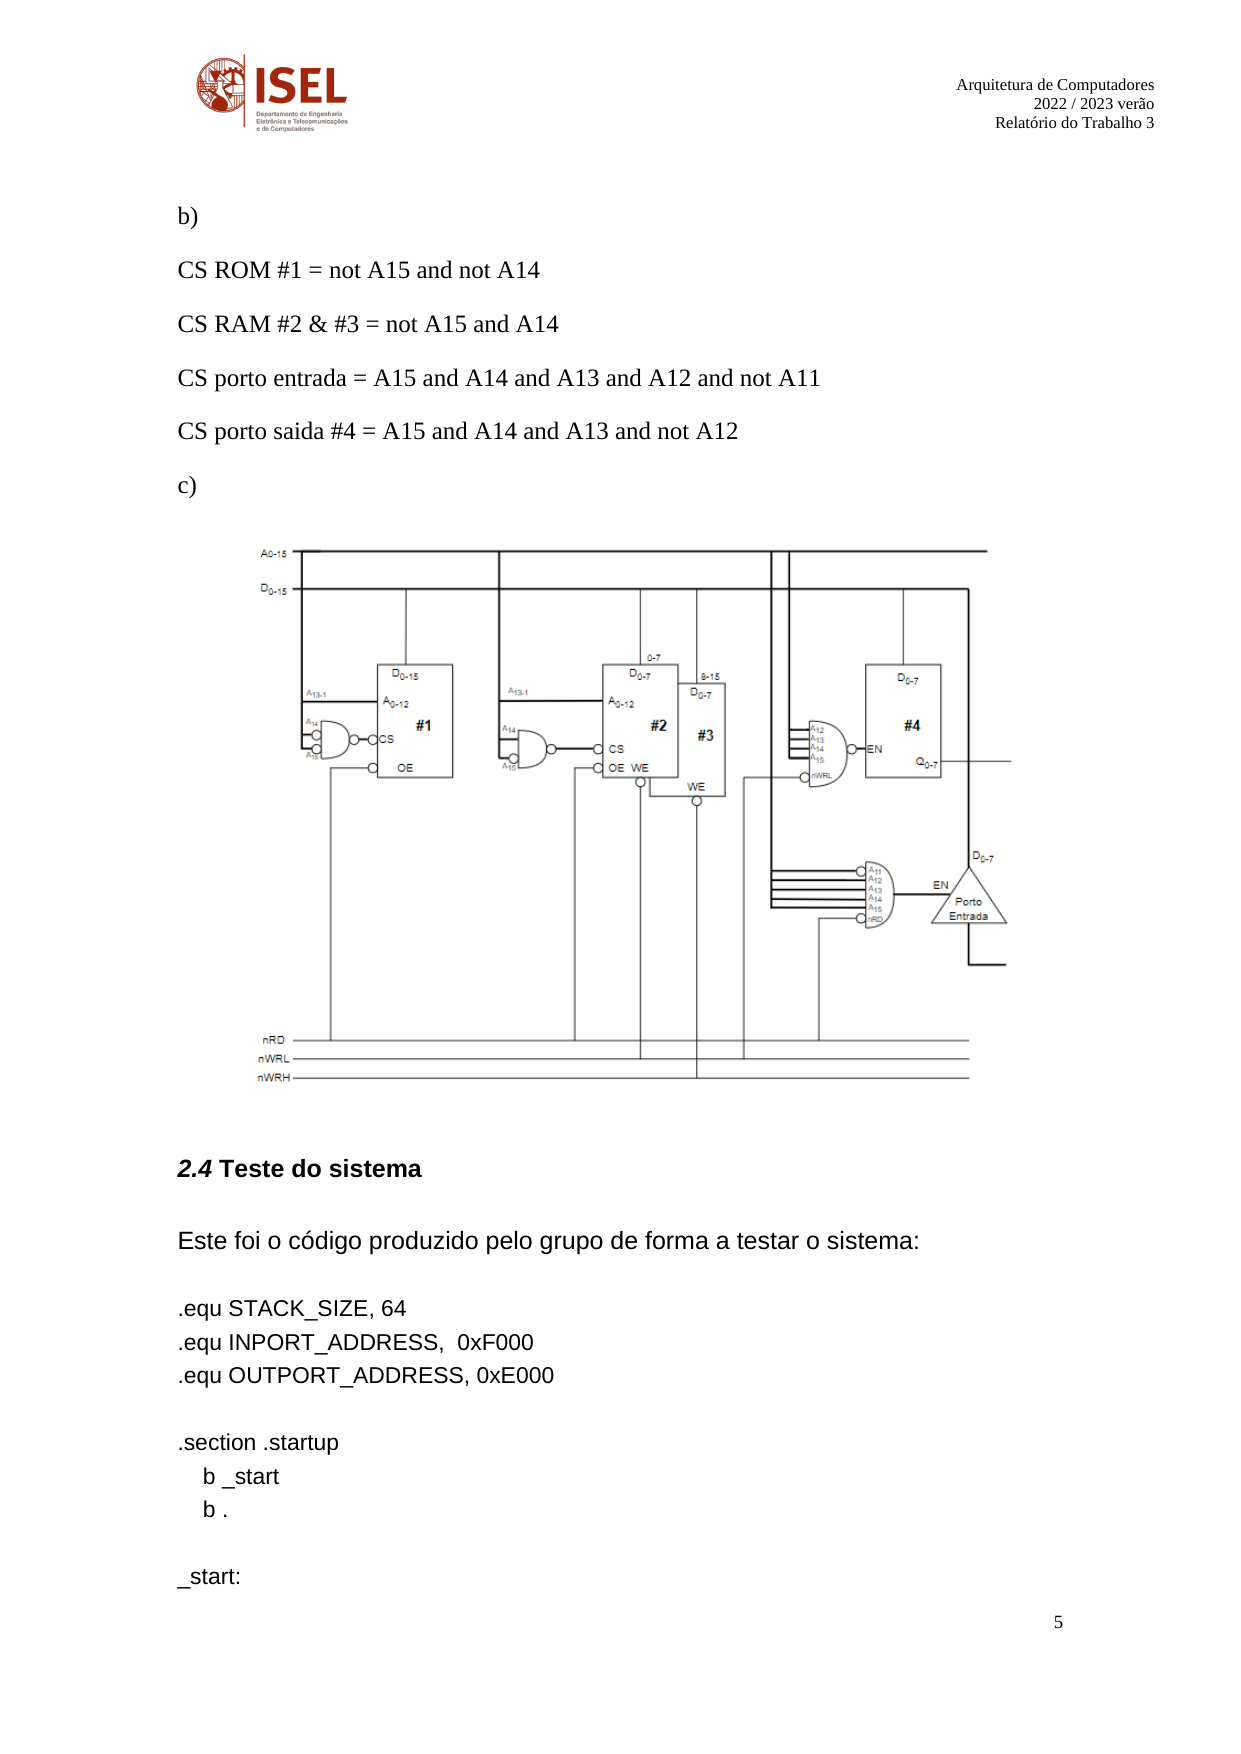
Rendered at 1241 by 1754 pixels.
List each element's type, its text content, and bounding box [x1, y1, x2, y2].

text .section .startup [177, 1429, 1063, 1456]
text Este foi o código produzido pelo grupo de forma a testar o sistema: [177, 1226, 1063, 1255]
text .equ STACK_SIZE, 64 [177, 1295, 1063, 1322]
picture [177, 34, 367, 152]
text 2.4 Teste do sistema [177, 1154, 1063, 1183]
text .equ INPORT_ADDRESS, 0xF000 [177, 1329, 1063, 1355]
text CS ROM #1 = not A15 and not A14 [177, 255, 1063, 284]
text c) [177, 470, 1063, 499]
text CS porto saida #4 = A15 and A14 and A13 and not A12 [177, 416, 1063, 445]
text b . [177, 1496, 1063, 1522]
text b _start [177, 1463, 1063, 1489]
text CS porto entrada = A15 and A14 and A13 and A12 and not A11 [177, 363, 1063, 391]
picture [177, 523, 1063, 1130]
text b) [177, 201, 1063, 230]
text _start: [177, 1563, 1063, 1589]
text CS RAM #2 & #3 = not A15 and A14 [177, 309, 1063, 338]
text .equ OUTPORT_ADDRESS, 0xE000 [177, 1362, 1063, 1389]
